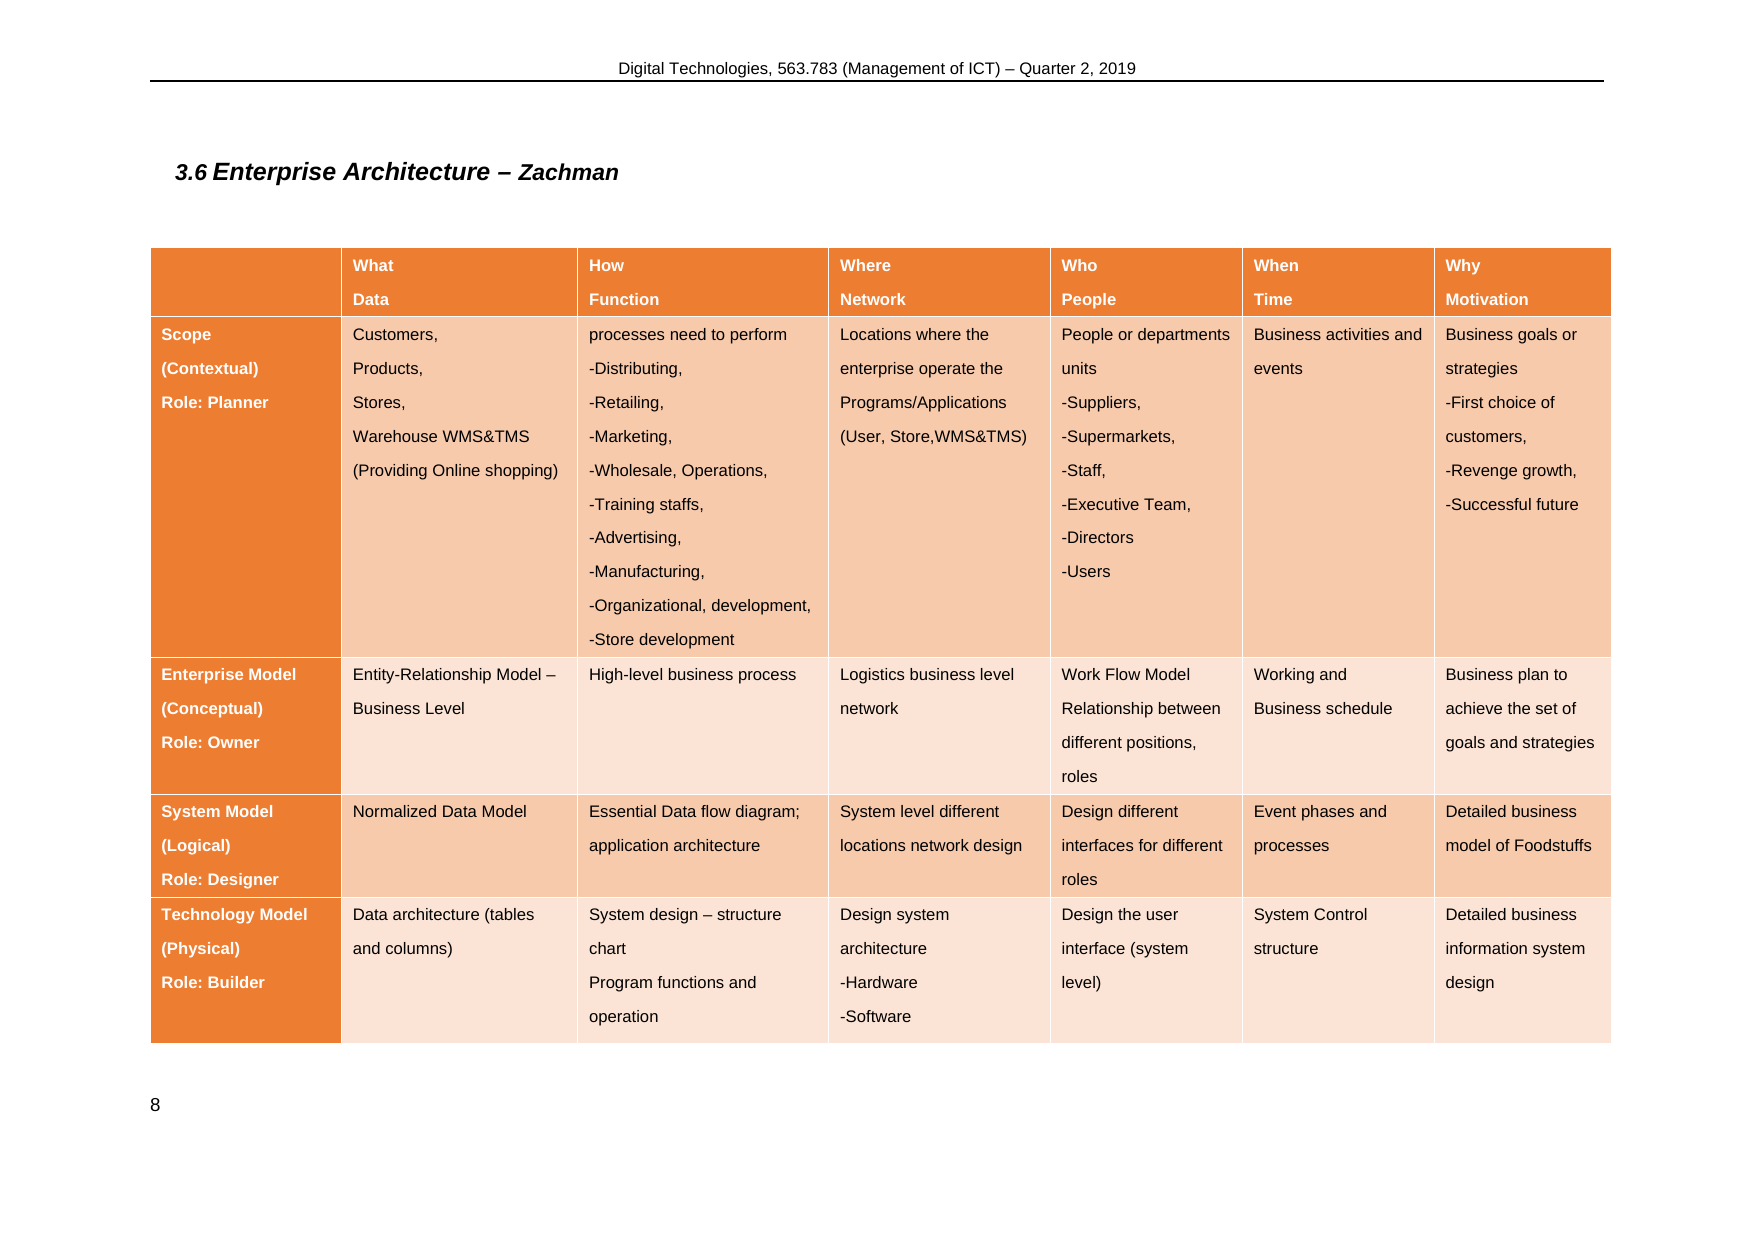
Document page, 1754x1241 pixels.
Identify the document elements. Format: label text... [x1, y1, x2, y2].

table_header Where Network [829, 248, 1050, 316]
table_cell Customers, Products, Stores, Warehouse WMS&TMS (Providing Online shopping) [342, 317, 577, 657]
table_header Who People [1051, 248, 1242, 316]
table_header Why Motivation [1435, 248, 1611, 316]
table_cell Design different interfaces for different roles [1051, 795, 1242, 897]
table_cell Event phases and processes [1243, 795, 1434, 897]
text Enterprise Architecture – Zachman [175, 154, 1579, 188]
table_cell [151, 898, 341, 1043]
table_cell Business plan to achieve the set of goals and strategies [1435, 658, 1611, 794]
table_cell Detailed business model of Foodstuffs [1435, 795, 1611, 897]
table_cell Normalized Data Model [342, 795, 577, 897]
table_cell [1435, 898, 1611, 1043]
table_cell processes need to perform -Distributing, -Retailing, -Marketing, -Wholesale, Operations, -Training staffs, -Advertising, -Manufacturing, -Organizational, development, -Store development [578, 317, 828, 657]
table_cell Enterprise Model (Conceptual) Role: Owner [151, 658, 341, 794]
table_cell Scope (Contextual) Role: Planner [151, 317, 341, 657]
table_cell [829, 898, 1050, 1043]
table_header [151, 248, 341, 316]
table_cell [1051, 898, 1242, 1043]
table_cell Logistics business level network [829, 658, 1050, 794]
table_cell Entity-Relationship Model – Business Level [342, 658, 577, 794]
table_cell Essential Data flow diagram; application architecture [578, 795, 828, 897]
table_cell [342, 898, 577, 1043]
table_cell Locations where the enterprise operate the Programs/Applications (User, Store,WMS&TMS) [829, 317, 1050, 657]
table_cell System Model (Logical) Role: Designer [151, 795, 341, 897]
table_cell Work Flow Model Relationship between different positions, roles [1051, 658, 1242, 794]
table_header How Function [578, 248, 828, 316]
table_header When Time [1243, 248, 1434, 316]
table_cell Working and Business schedule [1243, 658, 1434, 794]
table_cell High-level business process [578, 658, 828, 794]
table_cell Business activities and events [1243, 317, 1434, 657]
table_cell People or departments units -Suppliers, -Supermarkets, -Staff, -Executive Team, -Directors -Users [1051, 317, 1242, 657]
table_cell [578, 898, 828, 1043]
table_cell Business goals or strategies -First choice of customers, -Revenge growth, -Successful future [1435, 317, 1611, 657]
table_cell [1243, 898, 1434, 1043]
table_cell System level different locations network design [829, 795, 1050, 897]
table_header What Data [342, 248, 577, 316]
